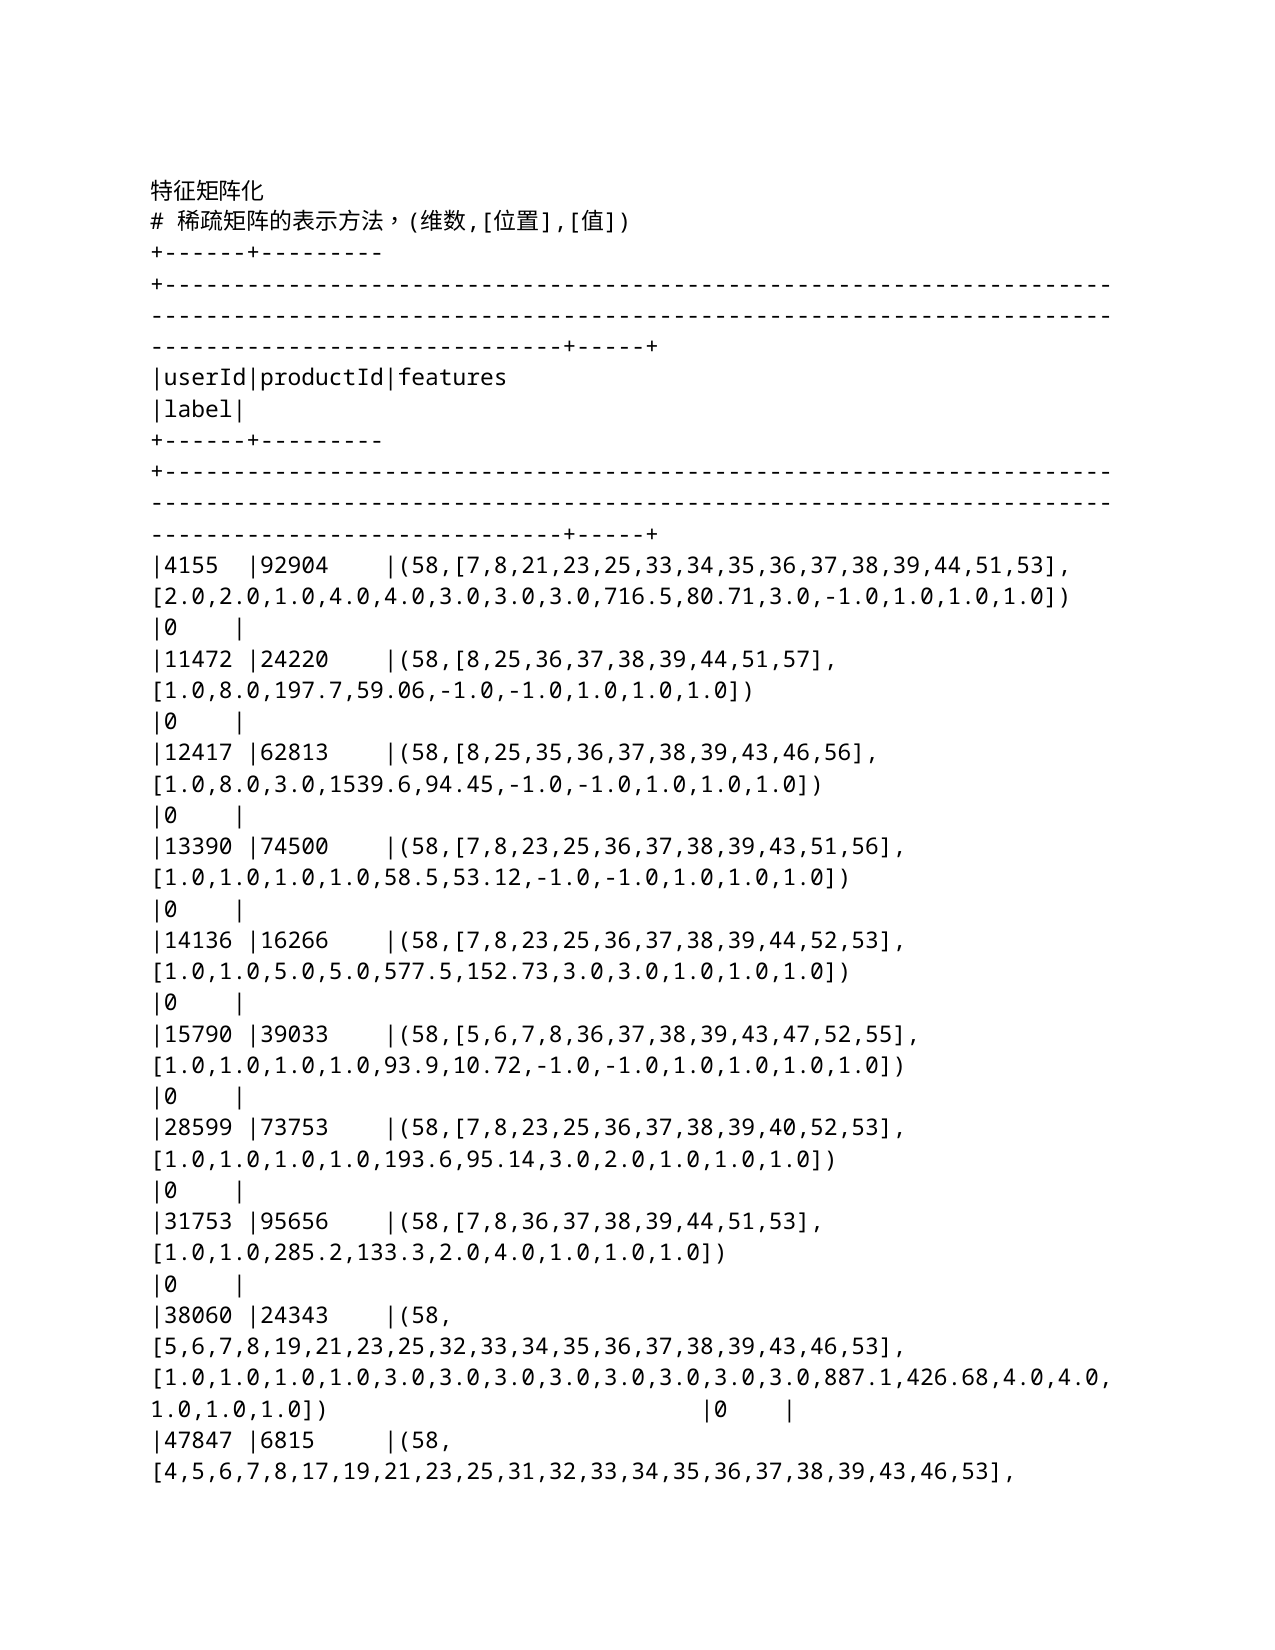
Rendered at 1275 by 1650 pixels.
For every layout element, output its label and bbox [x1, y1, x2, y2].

text [150, 150, 1125, 1486]
